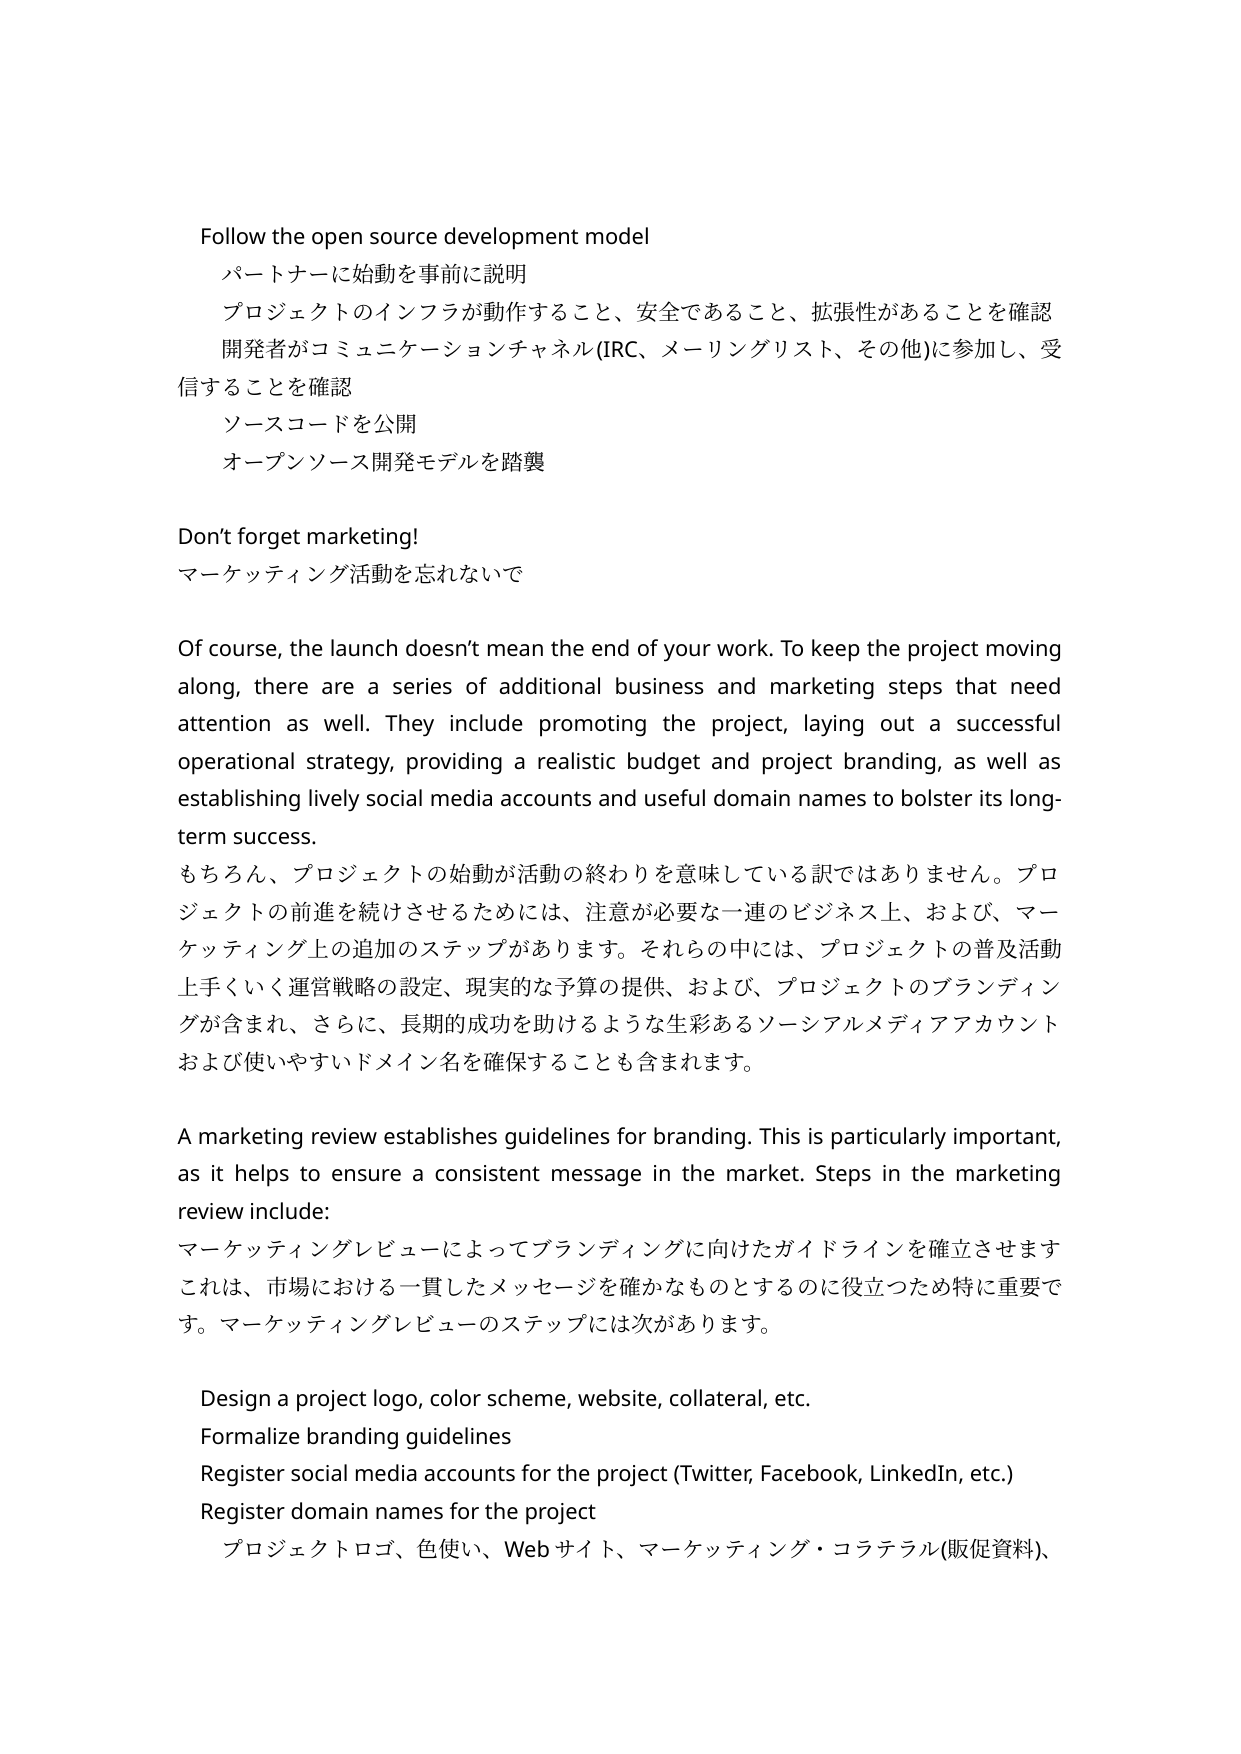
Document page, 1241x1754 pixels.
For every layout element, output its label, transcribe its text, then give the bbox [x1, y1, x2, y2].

text Don’t forget marketing! [177, 517, 1063, 554]
text A marketing review establishes guidelines for branding. This is particularly important, as it helps to ensure a consistent message in the market. Steps in the marketing review include: [177, 1117, 1063, 1229]
text Design a project logo, color scheme, website, collateral, etc. [177, 1379, 1063, 1417]
text 開発者がコミュニケーションチャネル(IRC、メーリングリスト、その他)に参加し、受信することを確認 [177, 329, 1063, 404]
text Register domain names for the project [177, 1492, 1063, 1529]
text Follow the open source development model [177, 217, 1063, 254]
text Register social media accounts for the project (Twitter, Facebook, LinkedIn, etc.) [177, 1454, 1063, 1492]
text プロジェクトのインフラが動作すること、安全であること、拡張性があることを確認 [177, 292, 1063, 329]
text Of course, the launch doesn’t mean the end of your work. To keep the project moving along, there are a series of additional business and marketing steps that need attention as well. They include promoting the project, laying out a successful operational strategy, providing a realistic budget and project branding, as well as establishing lively social media accounts and useful domain names to bolster its long-term success. [177, 629, 1063, 854]
text オープンソース開発モデルを踏襲 [177, 442, 1063, 479]
text ソースコードを公開 [177, 404, 1063, 442]
text マーケッティングレビューによってブランディングに向けたガイドラインを確立させます。これは、市場における一貫したメッセージを確かなものとするのに役立つため特に重要です。マーケッティングレビューのステップには次があります。 [177, 1229, 1063, 1342]
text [177, 1529, 1063, 1567]
text もちろん、プロジェクトの始動が活動の終わりを意味している訳ではありません。プロジェクトの前進を続けさせるためには、注意が必要な一連のビジネス上、および、マーケッティング上の追加のステップがあります。それらの中には、プロジェクトの普及活動、上手くいく運営戦略の設定、現実的な予算の提供、および、プロジェクトのブランディングが含まれ、さらに、長期的成功を助けるような生彩あるソーシアルメディアアカウントおよび使いやすいドメイン名を確保することも含まれます。 [177, 854, 1063, 1079]
text パートナーに始動を事前に説明 [177, 254, 1063, 292]
text マーケッティング活動を忘れないで [177, 554, 1063, 592]
text Formalize branding guidelines [177, 1417, 1063, 1454]
